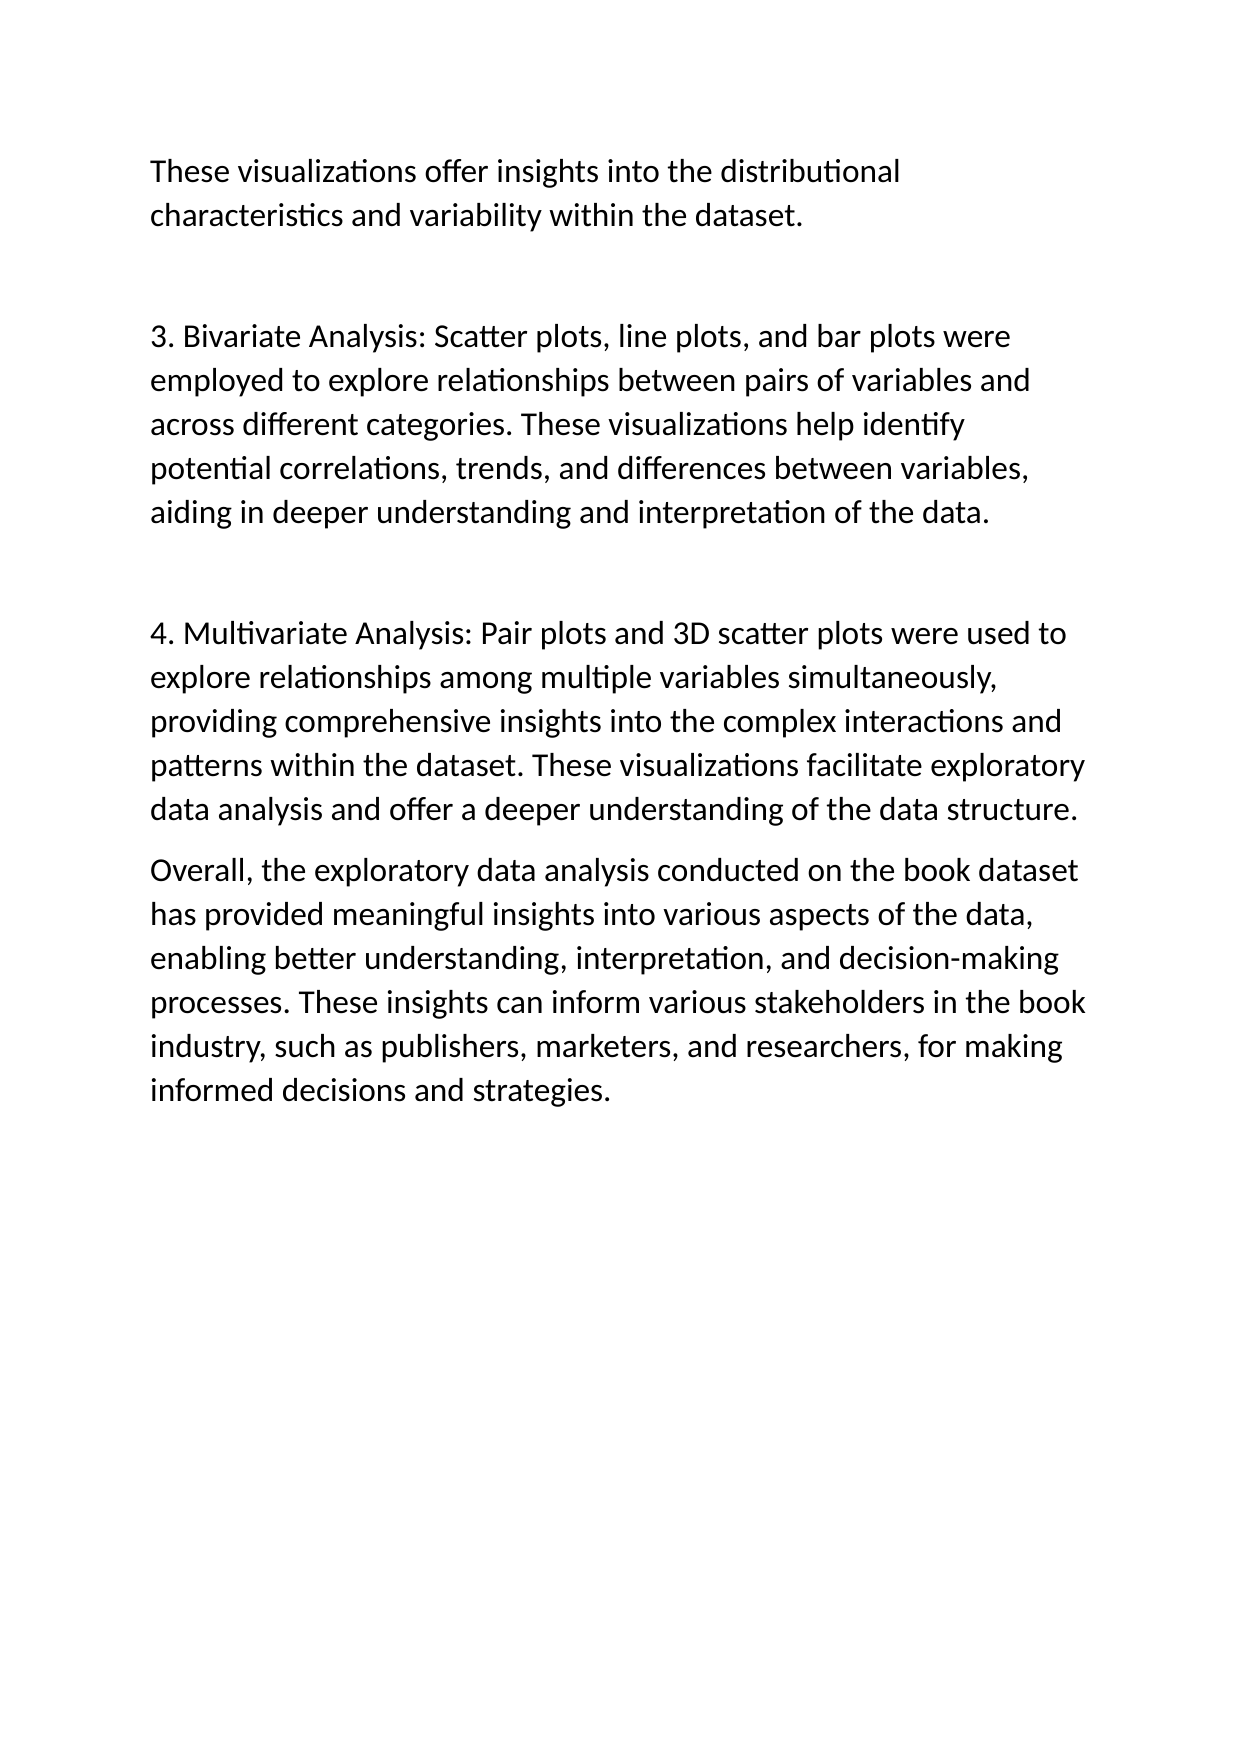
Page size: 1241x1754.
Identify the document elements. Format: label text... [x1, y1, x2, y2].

text Overall, the exploratory data analysis conducted on the book dataset has provided meaningful insights into various aspects of the data, enabling better understanding, interpretation, and decision-making processes. These insights can inform various stakeholders in the book industry, such as publishers, marketers, and researchers, for making informed decisions and strategies. [150, 849, 1090, 1109]
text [150, 150, 1090, 235]
text 4. Multivariate Analysis: Pair plots and 3D scatter plots were used to explore relationships among multiple variables simultaneously, providing comprehensive insights into the complex interactions and patterns within the dataset. These visualizations facilitate exploratory data analysis and offer a deeper understanding of the data structure. [150, 612, 1090, 829]
text 3. Bivariate Analysis: Scatter plots, line plots, and bar plots were employed to explore relationships between pairs of variables and across different categories. These visualizations help identify potential correlations, trends, and differences between variables, aiding in deeper understanding and interpretation of the data. [150, 315, 1090, 532]
